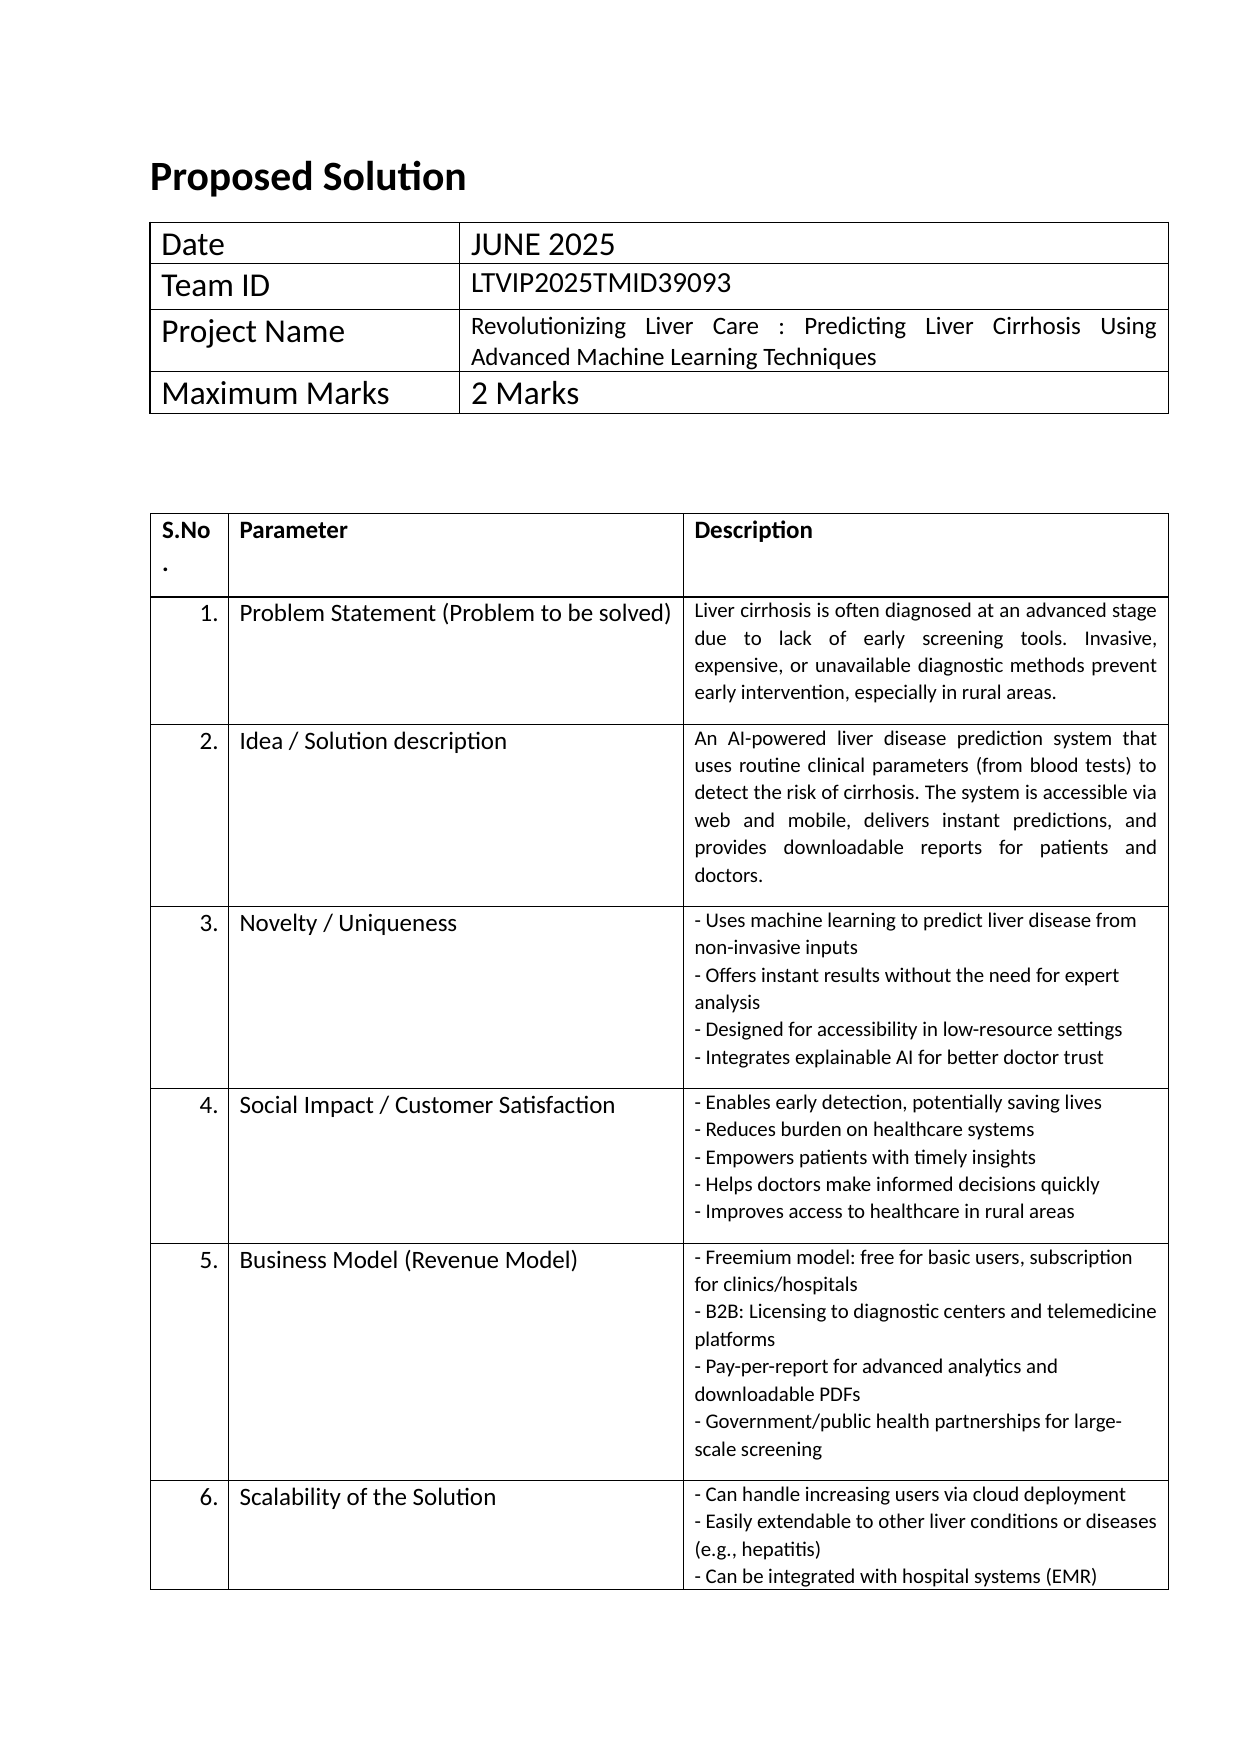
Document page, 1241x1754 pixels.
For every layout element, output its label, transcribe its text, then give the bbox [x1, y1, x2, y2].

table_cell [151, 1089, 228, 1243]
table_cell Project Name [151, 310, 459, 371]
table_cell Social Impact / Customer Satisfaction [229, 1089, 683, 1243]
table_cell [151, 1244, 228, 1480]
table_cell An AI-powered liver disease prediction system that uses routine clinical parameters (from blood tests) to detect the risk of cirrhosis. The system is accessible via web and mobile, delivers instant predictions, and provides downloadable reports for patients and doctors. [684, 725, 1168, 906]
table_cell Liver cirrhosis is often diagnosed at an advanced stage due to lack of early screening tools. Invasive, expensive, or unavailable diagnostic methods prevent early intervention, especially in rural areas. [684, 598, 1168, 724]
table_cell Business Model (Revenue Model) [229, 1244, 683, 1480]
table_cell Revolutionizing Liver Care : Predicting Liver Cirrhosis Using Advanced Machine Learning Techniques [460, 310, 1168, 371]
table_cell Team ID [151, 264, 459, 309]
table_header JUNE 2025 [460, 223, 1168, 263]
text Proposed Solution [150, 150, 1090, 201]
table_cell Maximum Marks [151, 372, 459, 413]
table_cell [151, 1481, 228, 1588]
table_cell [229, 1481, 683, 1588]
table_header Parameter [229, 514, 683, 596]
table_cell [684, 1481, 1168, 1588]
table_header Description [684, 514, 1168, 596]
table_cell 2 Marks [460, 372, 1168, 413]
table_header S.No. [151, 514, 228, 596]
table_cell Problem Statement (Problem to be solved) [229, 598, 683, 724]
table_cell Idea / Solution description [229, 725, 683, 906]
table_cell [151, 598, 228, 724]
table_cell Novelty / Uniqueness [229, 907, 683, 1088]
table_cell - Uses machine learning to predict liver disease from non-invasive inputs - Offers instant results without the need for expert analysis - Designed for accessibility in low-resource settings - Integrates explainable AI for better doctor trust [684, 907, 1168, 1088]
table_cell - Enables early detection, potentially saving lives - Reduces burden on healthcare systems - Empowers patients with timely insights - Helps doctors make informed decisions quickly - Improves access to healthcare in rural areas [684, 1089, 1168, 1243]
table_cell [151, 725, 228, 906]
table_cell - Freemium model: free for basic users, subscription for clinics/hospitals - B2B: Licensing to diagnostic centers and telemedicine platforms - Pay-per-report for advanced analytics and downloadable PDFs - Government/public health partnerships for large-scale screening [684, 1244, 1168, 1480]
table_cell LTVIP2025TMID39093 [460, 264, 1168, 309]
table_cell [151, 907, 228, 1088]
table_header Date [151, 223, 459, 263]
